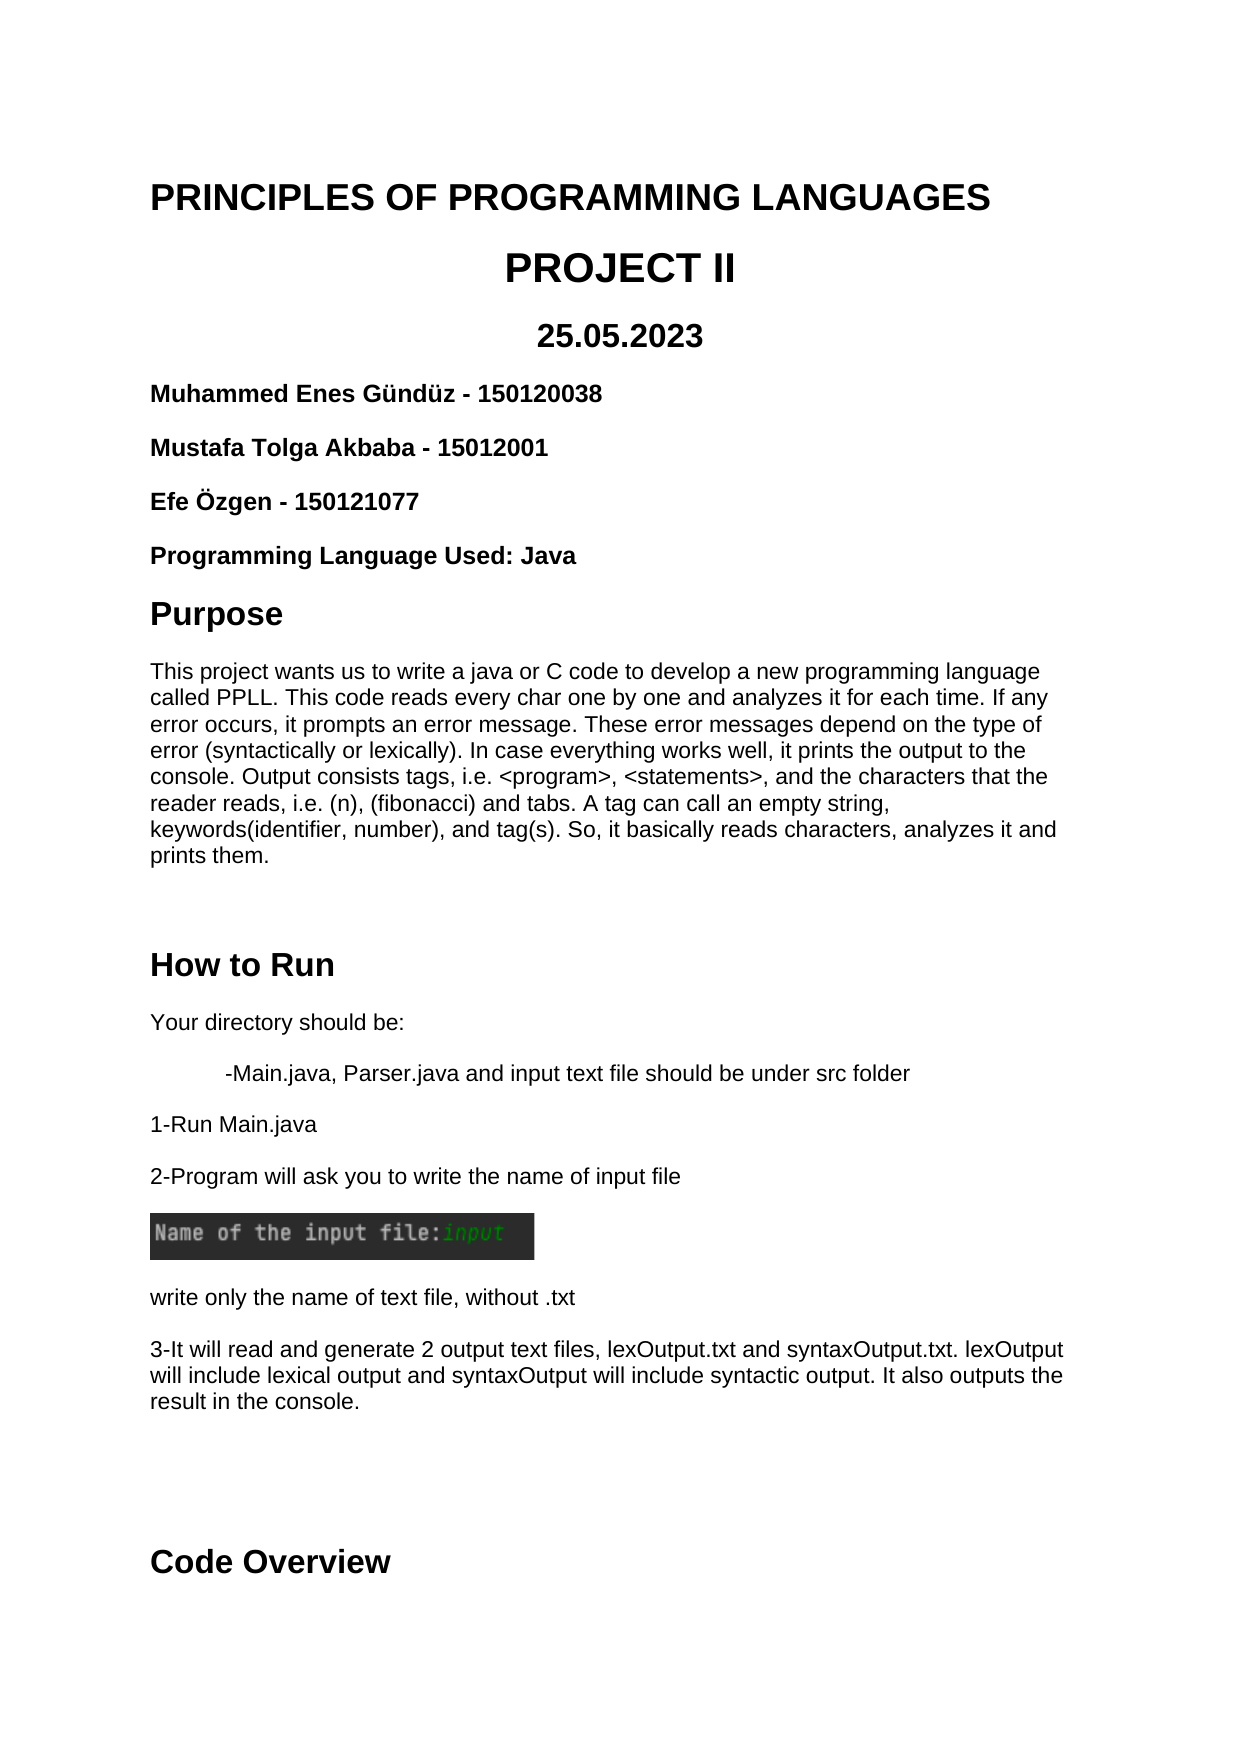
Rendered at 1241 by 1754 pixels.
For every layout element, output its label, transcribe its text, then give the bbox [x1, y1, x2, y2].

text Purpose [150, 594, 1090, 633]
text How to Run [150, 945, 1090, 983]
text 25.05.2023 [150, 316, 1090, 354]
text 2-Program will ask you to write the name of input file [150, 1163, 1090, 1189]
text PROJECT II [150, 243, 1090, 291]
text 3-It will read and generate 2 output text files, lexOutput.txt and syntaxOutput.txt. lexOutput will include lexical output and syntaxOutput will include syntactic output. It also outputs the result in the console. [150, 1336, 1090, 1415]
text Your directory should be: [150, 1008, 1090, 1035]
text Programming Language Used: Java [150, 541, 1090, 569]
text PRINCIPLES OF PROGRAMMING LANGUAGES [150, 175, 1090, 218]
text Mustafa Tolga Akbaba - 15012001 [150, 433, 1090, 462]
text Muhammed Enes Gündüz - 150120038 [150, 379, 1090, 408]
picture [150, 1213, 535, 1260]
text 1-Run Main.java [150, 1111, 1090, 1138]
text Efe Özgen - 150121077 [150, 487, 1090, 516]
text Code Overview [150, 1542, 1090, 1581]
text write only the name of text file, without .txt [150, 1284, 1090, 1311]
text -Main.java, Parser.java and input text file should be under src folder [150, 1060, 1090, 1086]
text This project wants us to write a java or C code to develop a new programming language called PPLL. This code reads every char one by one and analyzes it for each time. If any error occurs, it prompts an error message. These error messages depend on the type of error (syntactically or lexically). In case everything works well, it prints the output to the console. Output consists tags, i.e. <program>, <statements>, and the characters that the reader reads, i.e. (n), (fibonacci) and tabs. A tag can call an empty string, keywords(identifier, number), and tag(s). So, it basically reads characters, analyzes it and prints them. [150, 658, 1090, 869]
